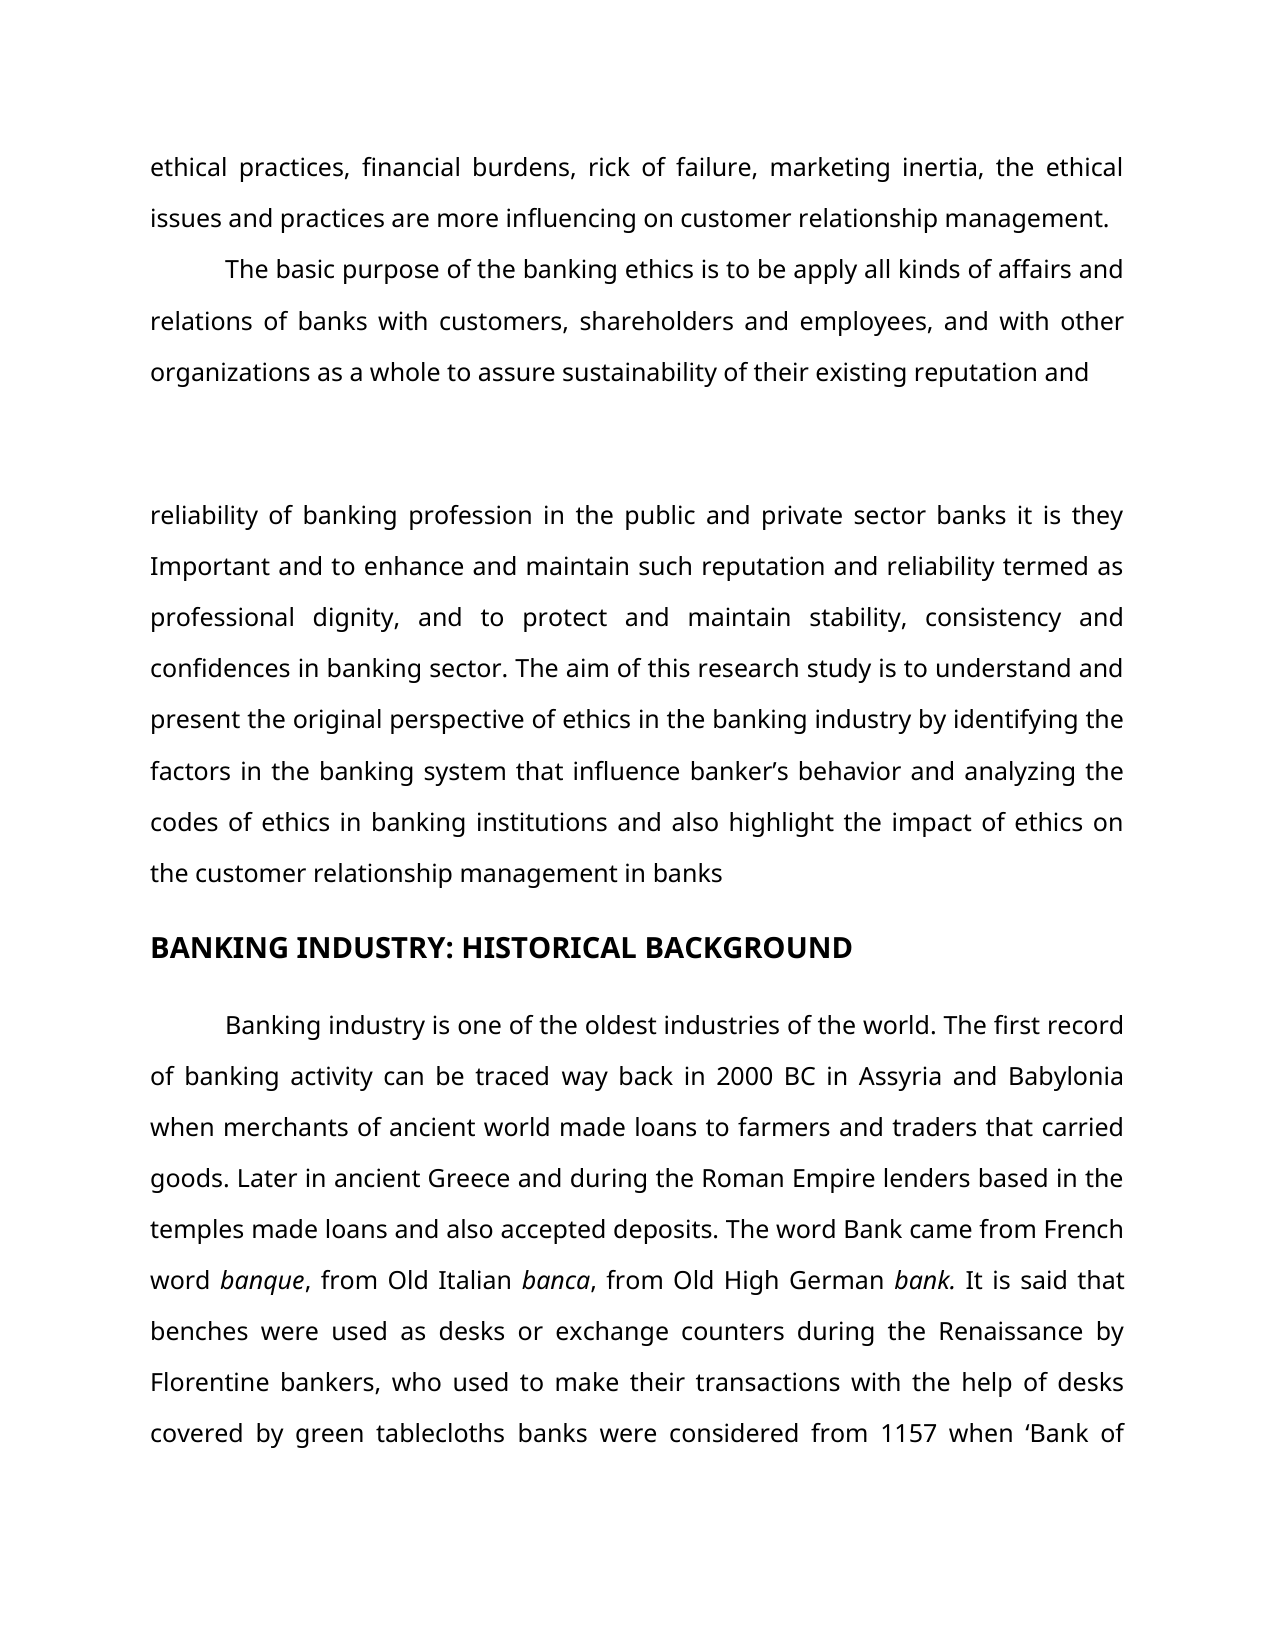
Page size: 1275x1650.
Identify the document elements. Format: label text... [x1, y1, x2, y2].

text BANKING INDUSTRY: HISTORICAL BACKGROUND [150, 927, 1125, 967]
text reliability of banking profession in the public and private sector banks it is they Important and to enhance and maintain such reputation and reliability termed as professional dignity, and to protect and maintain stability, consistency and confidences in banking sector. The aim of this research study is to understand and present the original perspective of ethics in the banking industry by identifying the factors in the banking system that influence banker’s behavior and analyzing the codes of ethics in banking institutions and also highlight the impact of ethics on the customer relationship management in banks [150, 498, 1125, 889]
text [150, 1007, 1125, 1450]
text The basic purpose of the banking ethics is to be apply all kinds of affairs and relations of banks with customers, shareholders and employees, and with other organizations as a whole to assure sustainability of their existing reputation and [150, 252, 1125, 388]
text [150, 150, 1125, 235]
